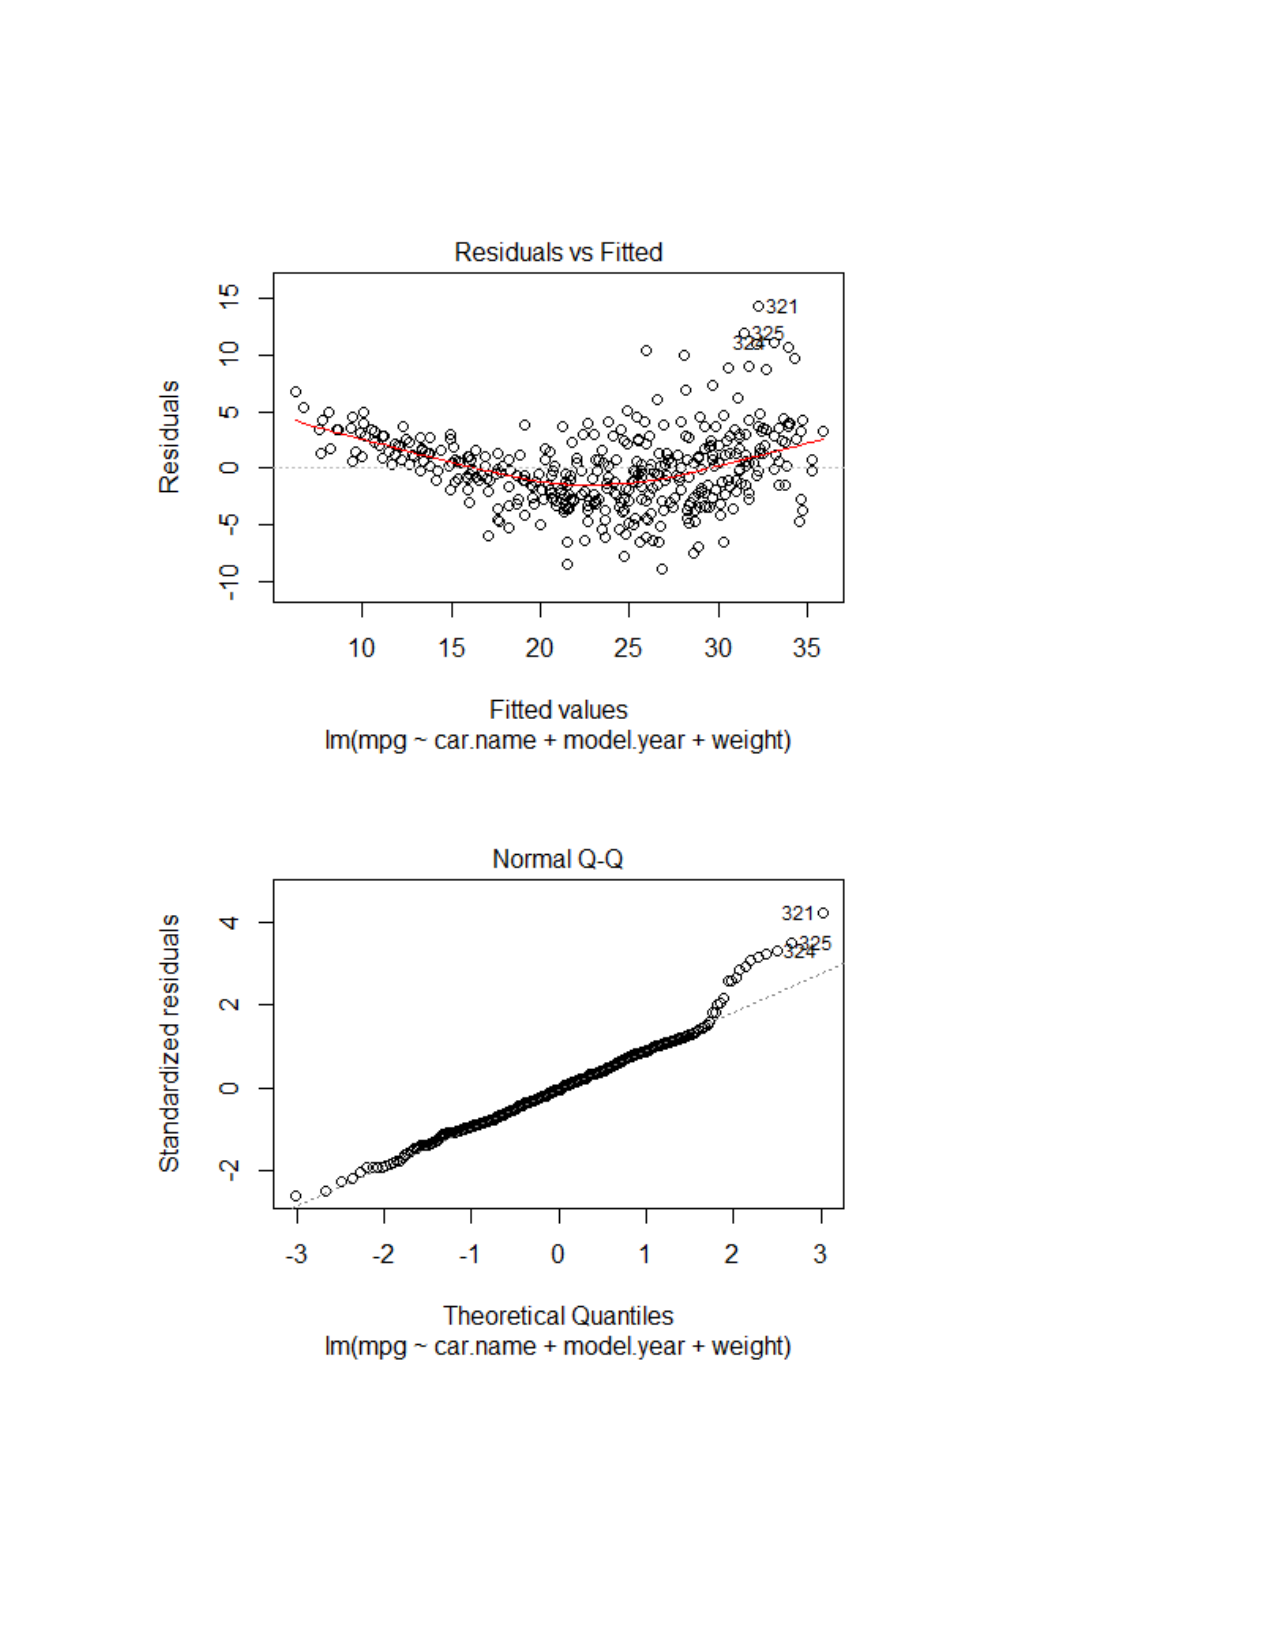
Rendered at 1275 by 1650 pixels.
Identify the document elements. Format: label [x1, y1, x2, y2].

picture [150, 150, 908, 1363]
